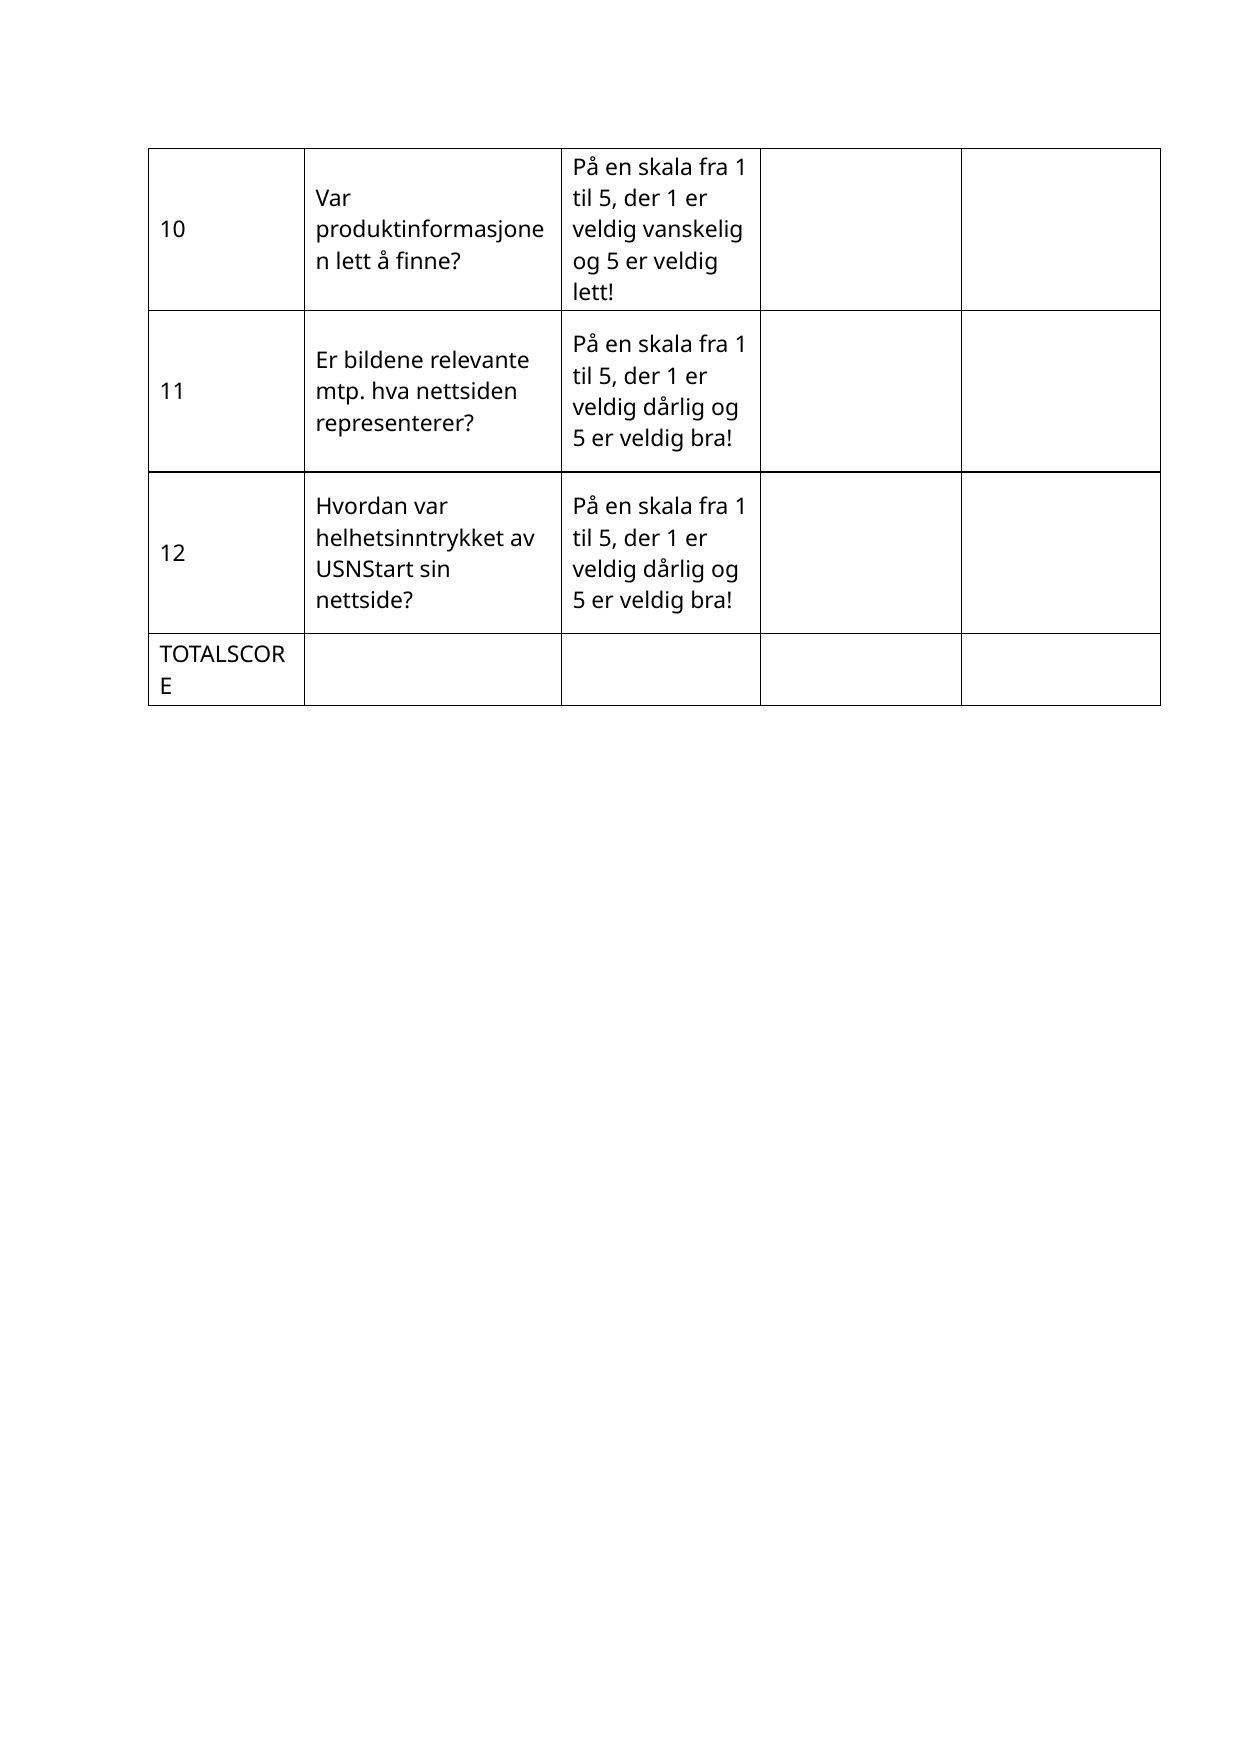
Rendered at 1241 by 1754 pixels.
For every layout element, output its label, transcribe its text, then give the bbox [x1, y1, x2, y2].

table_cell [962, 149, 1160, 309]
table_cell [761, 473, 961, 633]
table_cell På en skala fra 1 til 5, der 1 er veldig dårlig og 5 er veldig bra! [562, 311, 760, 471]
table_cell Var produktinformasjonen lett å finne? [305, 149, 561, 309]
table_cell 10 [149, 149, 304, 309]
table_cell [562, 634, 760, 705]
table_cell [761, 149, 961, 309]
table_cell Hvordan var helhetsinntrykket av USNStart sin nettside? [305, 473, 561, 633]
table_cell 12 [149, 473, 304, 633]
table_cell [962, 634, 1160, 705]
table_cell [305, 634, 561, 705]
table_cell 11 [149, 311, 304, 471]
table_cell På en skala fra 1 til 5, der 1 er veldig vanskelig og 5 er veldig lett! [562, 149, 760, 309]
table_cell [962, 311, 1160, 471]
table_cell Er bildene relevante mtp. hva nettsiden representerer? [305, 311, 561, 471]
table_cell [761, 634, 961, 705]
table_cell TOTALSCORE [149, 634, 304, 705]
table_cell [962, 473, 1160, 633]
table_cell På en skala fra 1 til 5, der 1 er veldig dårlig og 5 er veldig bra! [562, 473, 760, 633]
table_cell [761, 311, 961, 471]
